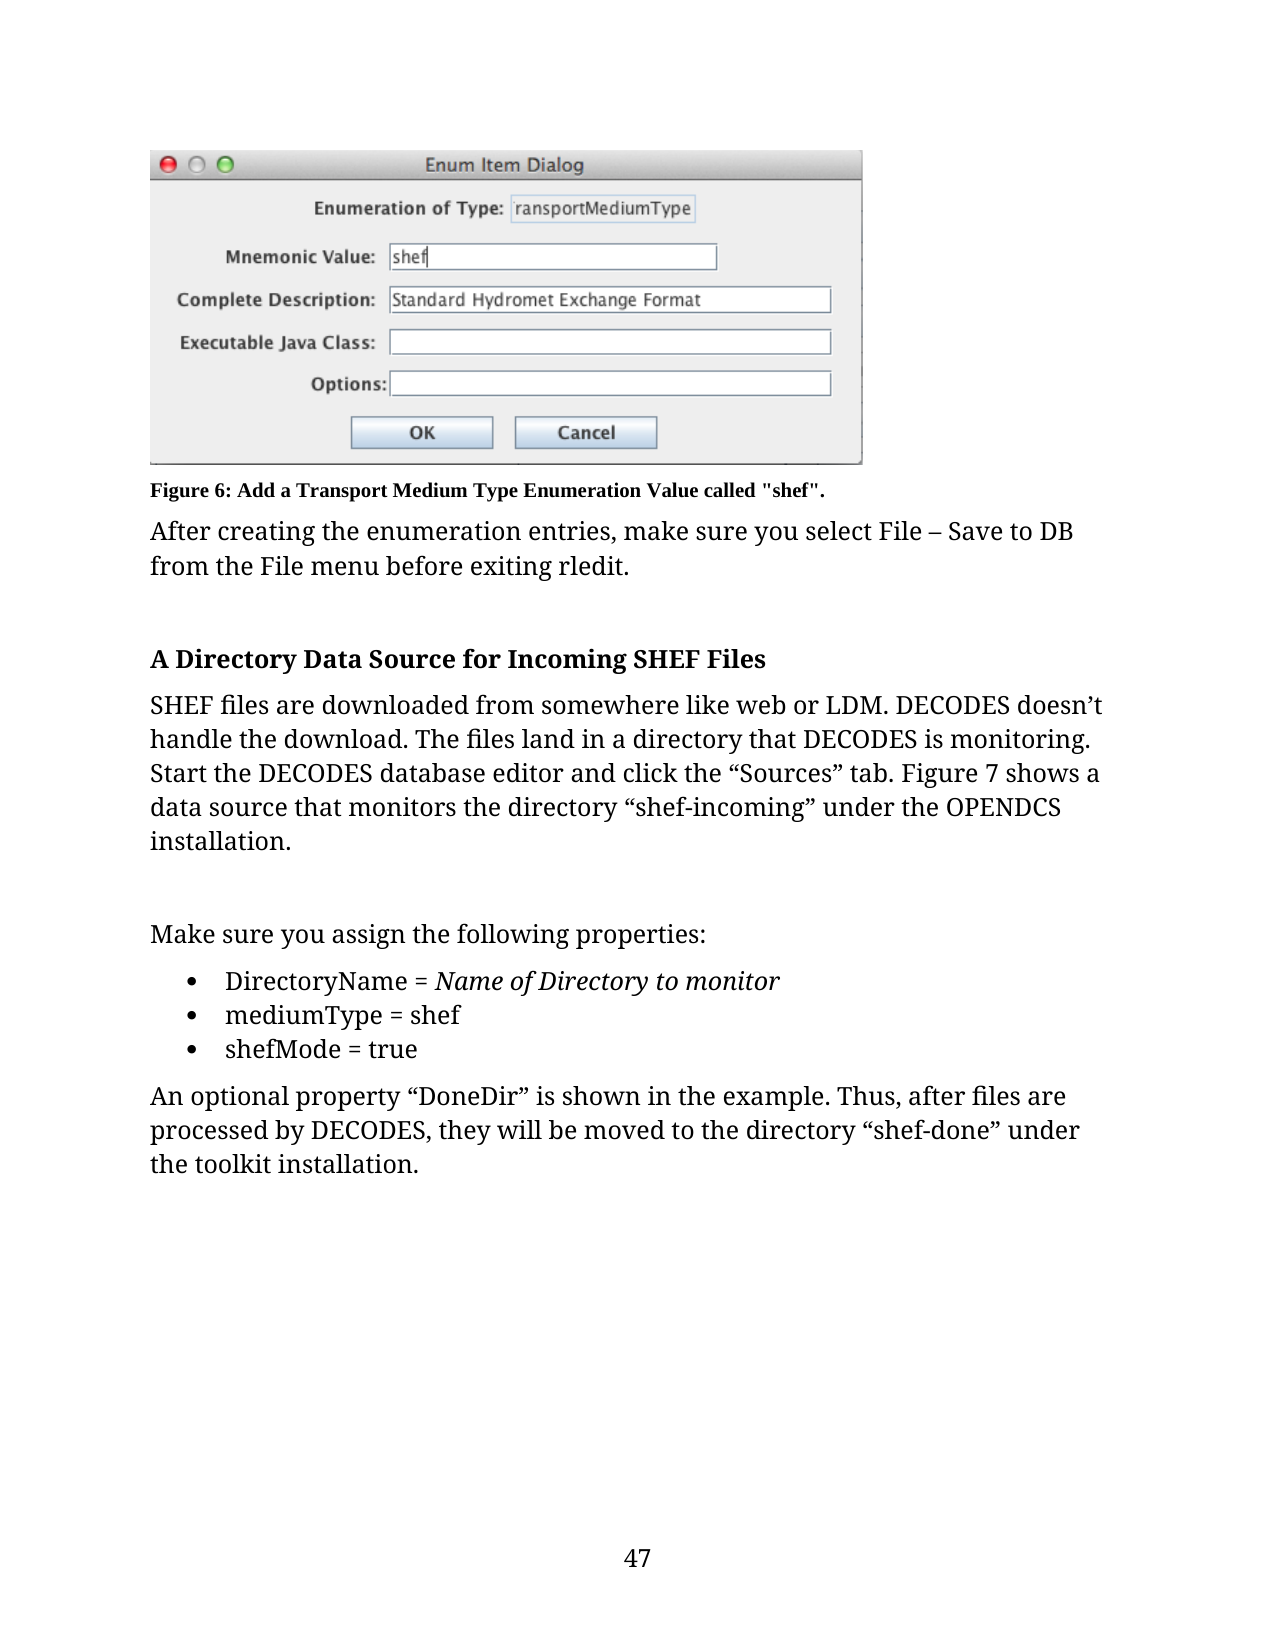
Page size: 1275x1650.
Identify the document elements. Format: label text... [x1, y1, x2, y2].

text An optional property “DoneDir” is shown in the example. Thus, after files are processed by DECODES, they will be moved to the directory “shef-done” under the toolkit installation. [150, 1078, 1125, 1181]
picture [150, 150, 863, 465]
list shefMode = true [187, 1032, 1125, 1066]
text Make sure you assign the following properties: [150, 917, 1125, 951]
text After creating the enumeration entries, make sure you select File – Save to DB from the File menu before exiting rledit. [150, 514, 1125, 582]
text A Directory Data Source for Incoming SHEF Files [150, 641, 1125, 675]
list DirectoryName = Name of Directory to monitor [187, 964, 1125, 998]
list mediumType = shef [187, 998, 1125, 1032]
